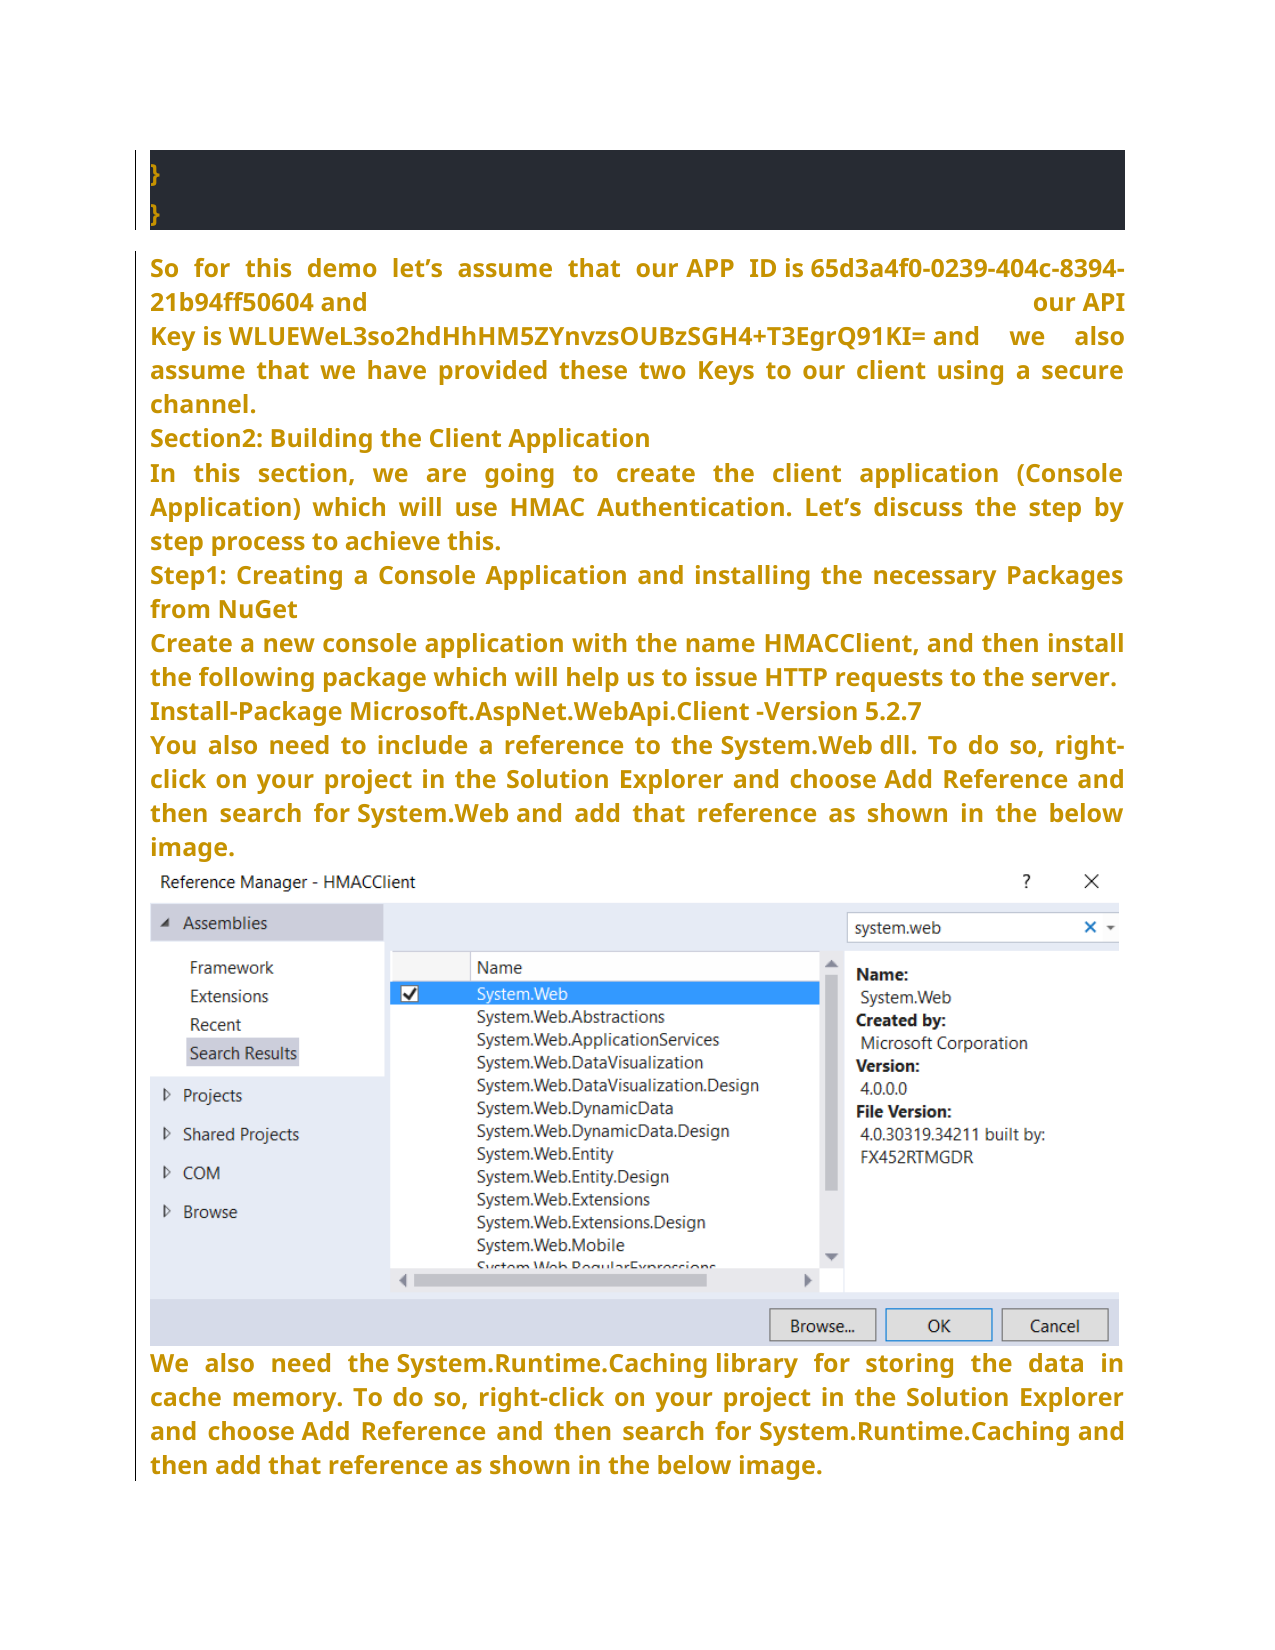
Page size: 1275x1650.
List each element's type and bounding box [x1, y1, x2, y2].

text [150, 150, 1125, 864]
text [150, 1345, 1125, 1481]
picture [150, 863, 1119, 1346]
